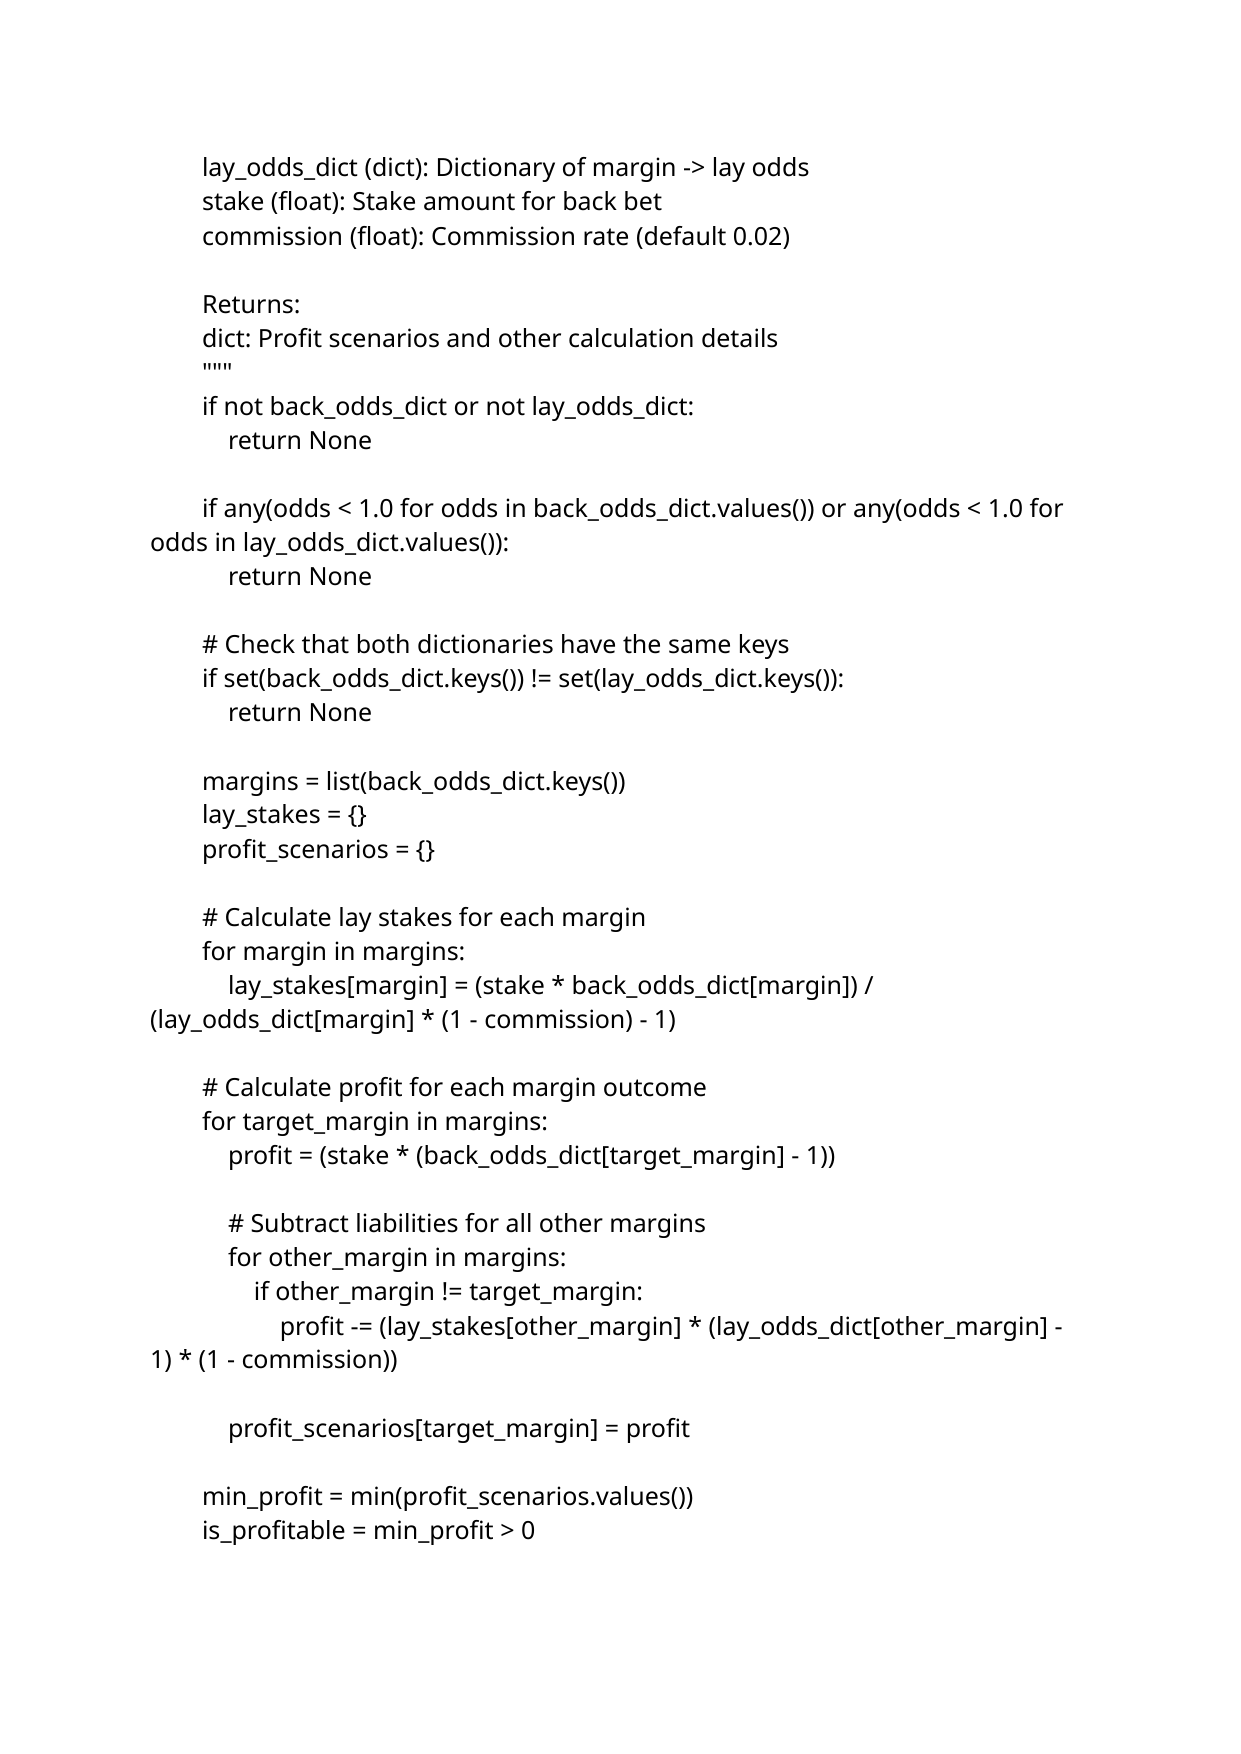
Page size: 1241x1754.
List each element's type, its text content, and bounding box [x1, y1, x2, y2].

text profit_scenarios[target_margin] = profit [150, 1410, 1090, 1444]
text commission (float): Commission rate (default 0.02) [150, 218, 1090, 252]
text return None [150, 695, 1090, 729]
text return None [150, 559, 1090, 593]
text profit = (stake * (back_odds_dict[target_margin] - 1)) [150, 1138, 1090, 1172]
text # Check that both dictionaries have the same keys [150, 627, 1090, 661]
text for other_margin in margins: [150, 1240, 1090, 1274]
text dict: Profit scenarios and other calculation details [150, 320, 1090, 354]
text profit_scenarios = {} [150, 831, 1090, 865]
text min_profit = min(profit_scenarios.values()) [150, 1478, 1090, 1512]
text if any(odds < 1.0 for odds in back_odds_dict.values()) or any(odds < 1.0 for odds in lay_odds_dict.values()): [150, 491, 1090, 559]
text stake (float): Stake amount for back bet [150, 184, 1090, 218]
text # Calculate lay stakes for each margin [150, 899, 1090, 933]
text if not back_odds_dict or not lay_odds_dict: [150, 388, 1090, 422]
text lay_stakes[margin] = (stake * back_odds_dict[margin]) / (lay_odds_dict[margin] * (1 - commission) - 1) [150, 967, 1090, 1036]
text Returns: [150, 286, 1090, 320]
text if other_margin != target_margin: [150, 1274, 1090, 1308]
text margins = list(back_odds_dict.keys()) [150, 763, 1090, 797]
text lay_stakes = {} [150, 797, 1090, 831]
text for target_margin in margins: [150, 1104, 1090, 1138]
text # Subtract liabilities for all other margins [150, 1206, 1090, 1240]
text if set(back_odds_dict.keys()) != set(lay_odds_dict.keys()): [150, 661, 1090, 695]
text lay_odds_dict (dict): Dictionary of margin -> lay odds [150, 150, 1090, 184]
text # Calculate profit for each margin outcome [150, 1070, 1090, 1104]
text is_profitable = min_profit > 0 [150, 1512, 1090, 1547]
text profit -= (lay_stakes[other_margin] * (lay_odds_dict[other_margin] - 1) * (1 - commission)) [150, 1308, 1090, 1376]
text for margin in margins: [150, 933, 1090, 967]
text return None [150, 422, 1090, 457]
text """ [150, 354, 1090, 388]
